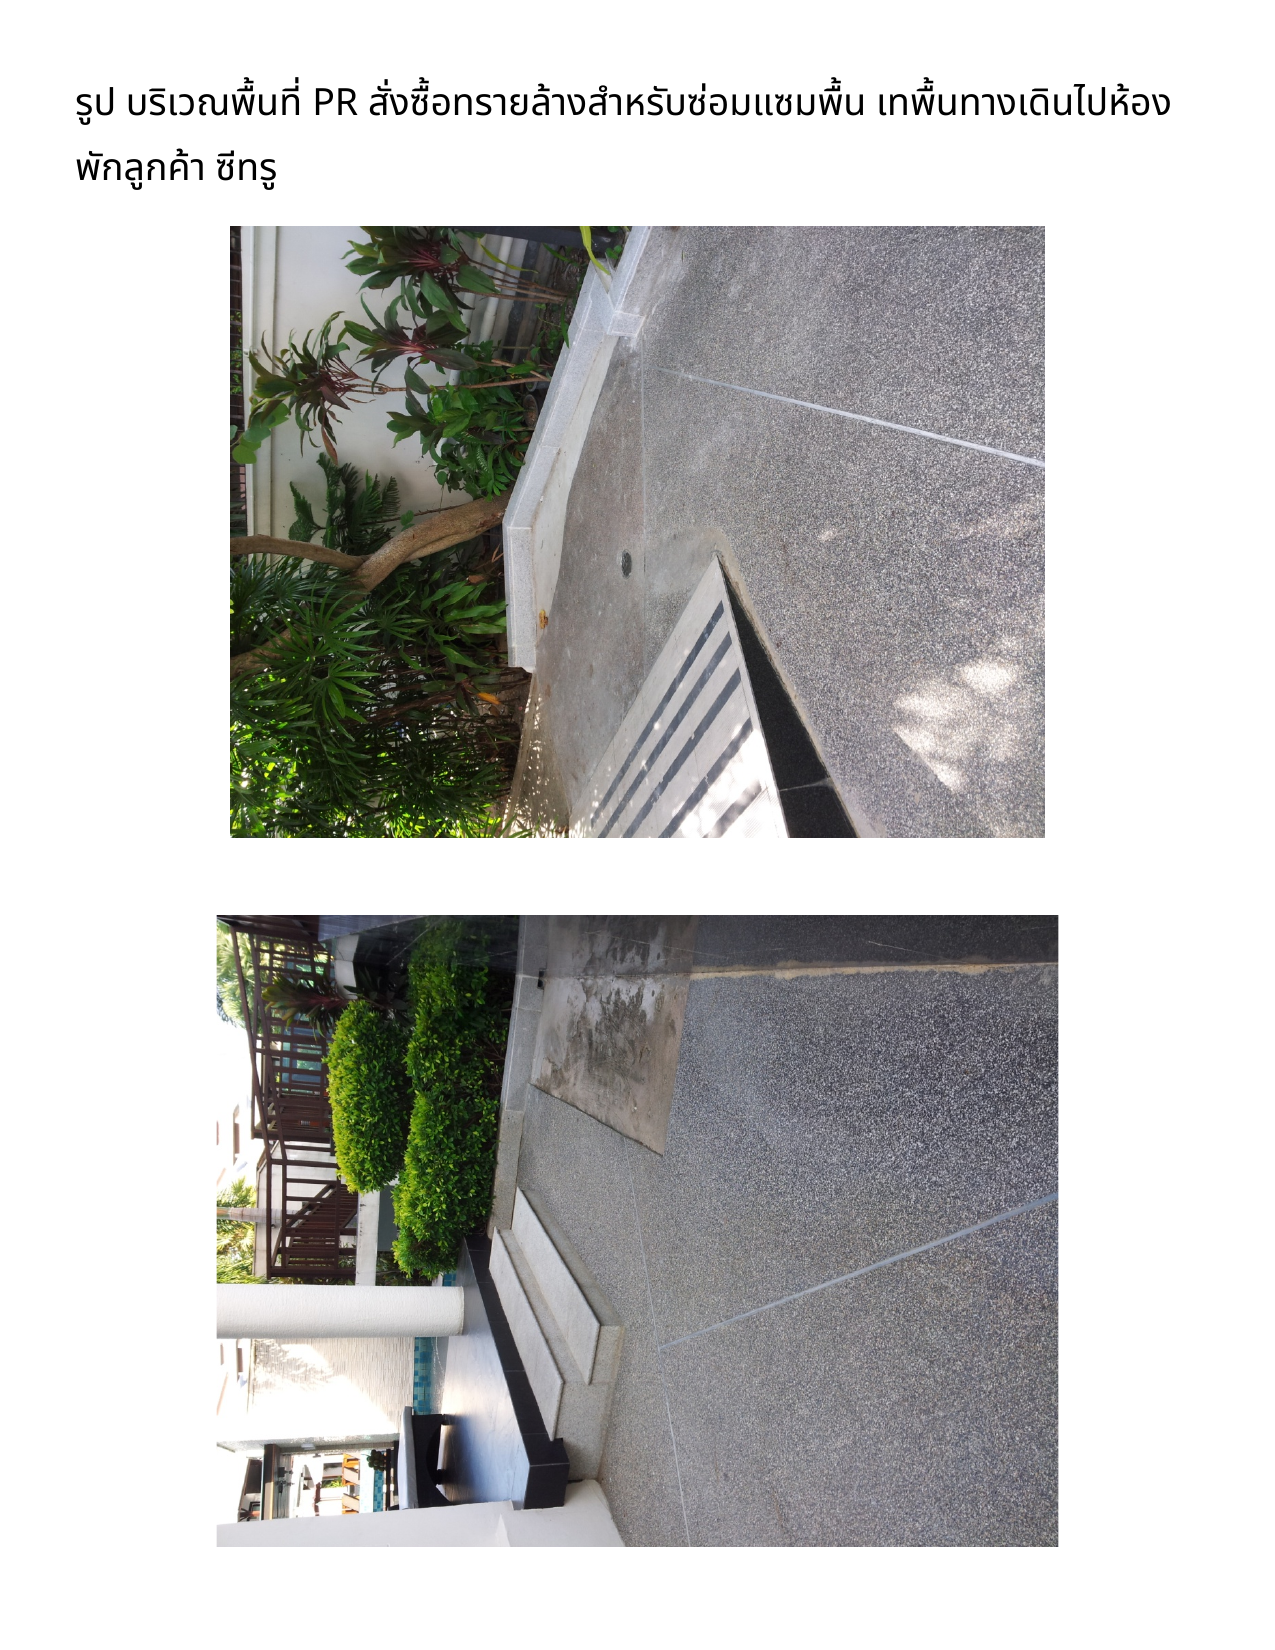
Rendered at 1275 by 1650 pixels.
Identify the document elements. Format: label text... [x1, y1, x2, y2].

picture [216, 915, 1059, 1547]
picture [230, 226, 1045, 838]
text รูป บริเวณพื้นที่ PR สั่งซื้อทรายล้างสำหรับซ่อมแซมพื้น เทพื้นทางเดินไปห้องพักลูกค้า ซีทรู [75, 75, 1200, 197]
